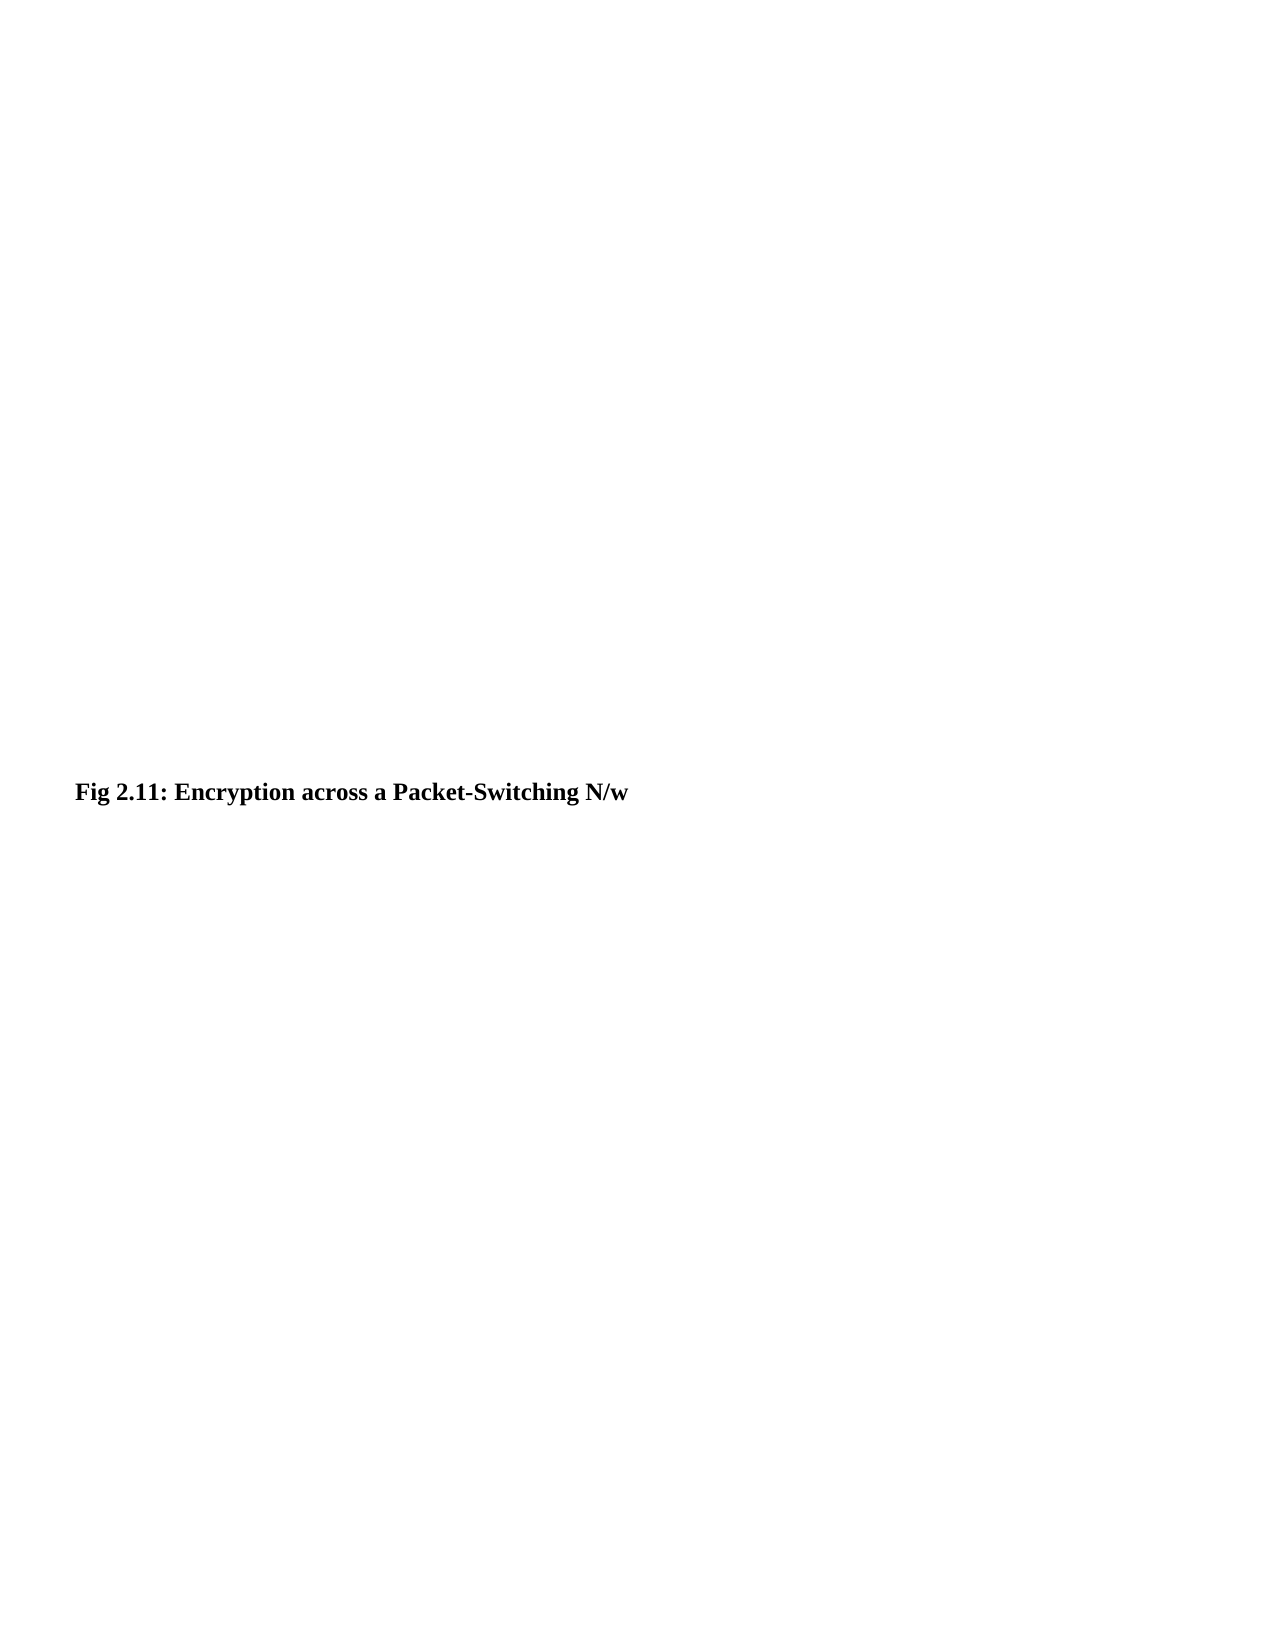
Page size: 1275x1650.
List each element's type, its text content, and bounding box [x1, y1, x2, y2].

text Fig 2.11: Encryption across a Packet-Switching N/w [75, 777, 1219, 805]
